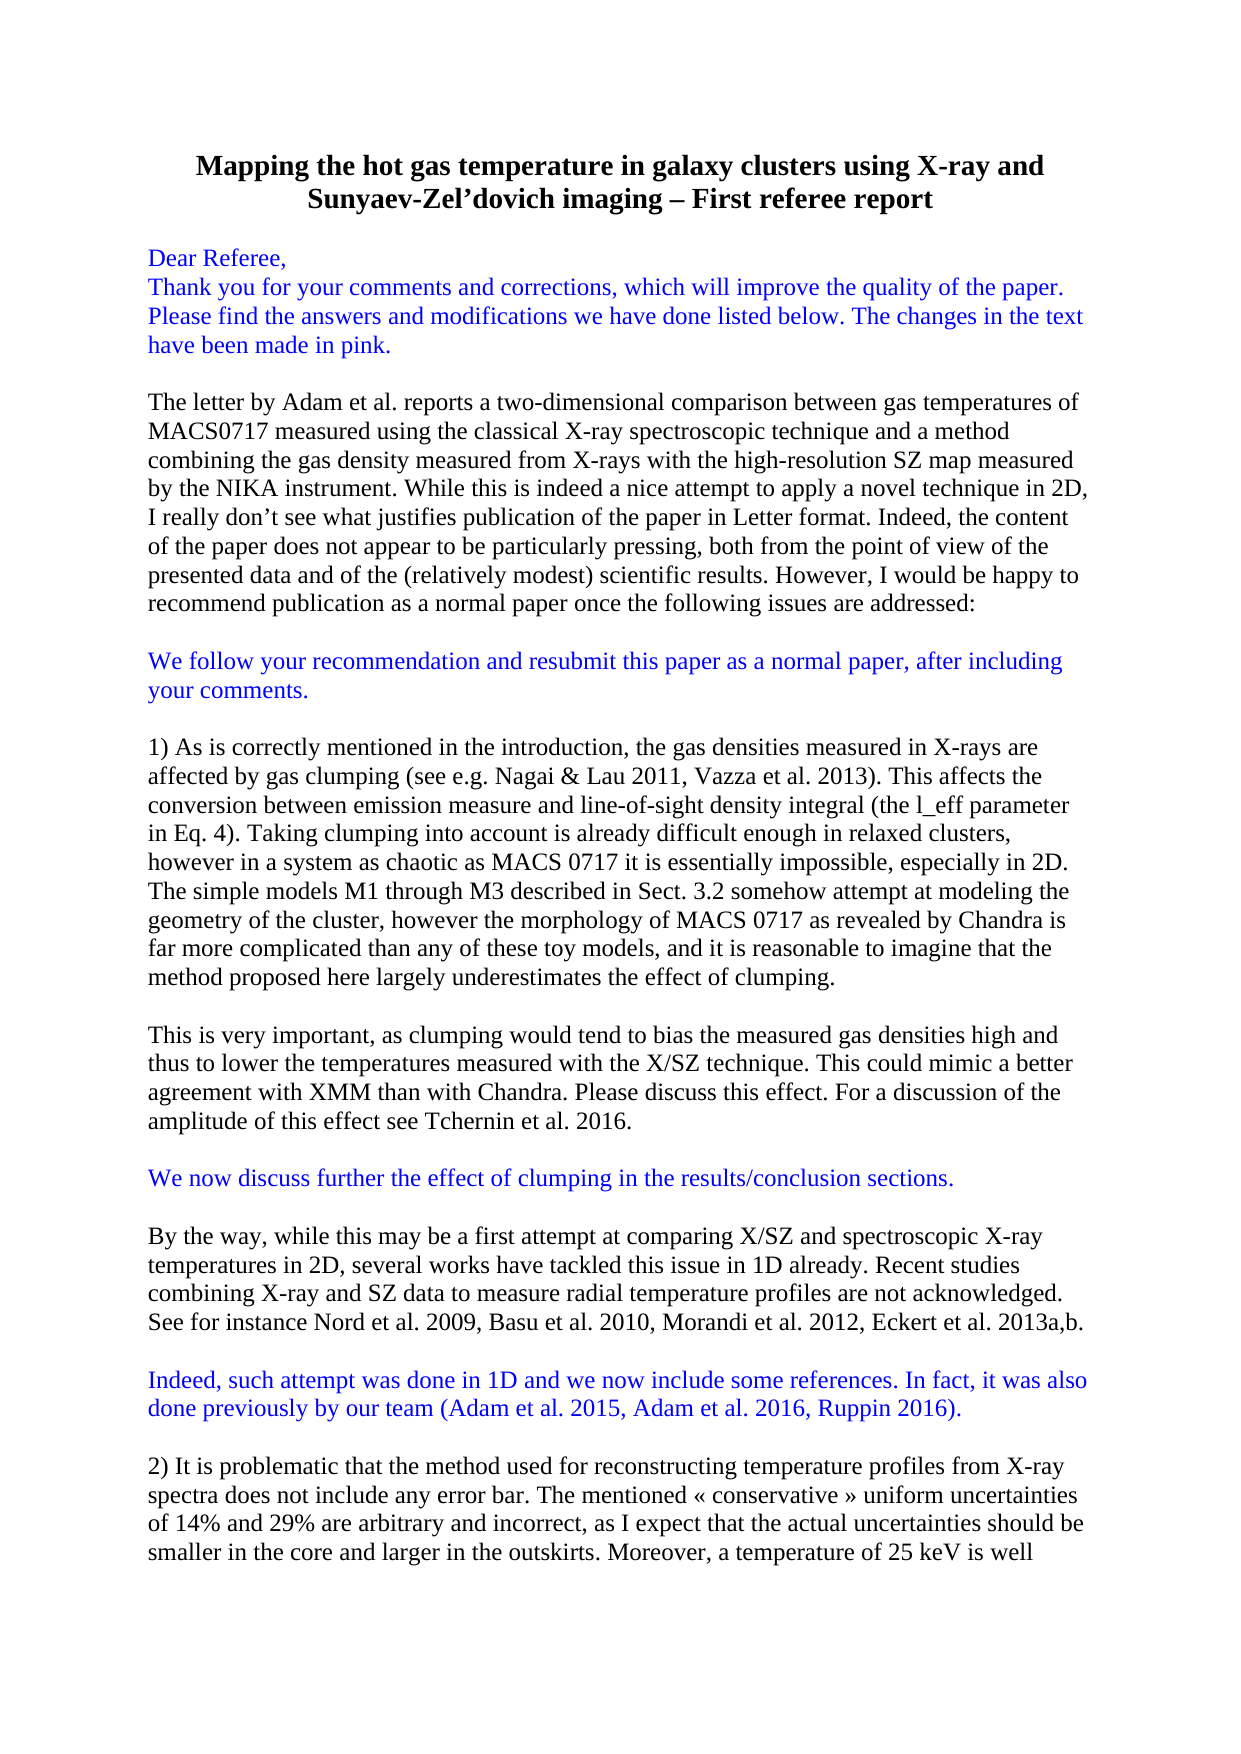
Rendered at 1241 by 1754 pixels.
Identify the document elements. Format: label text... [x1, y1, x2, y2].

text Mapping the hot gas temperature in galaxy clusters using X-ray and Sunyaev-Zel’dovich imaging – First referee report [148, 148, 1093, 215]
text By the way, while this may be a first attempt at comparing X/SZ and spectroscopic X-ray temperatures in 2D, several works have tackled this issue in 1D already. Recent studies combining X-ray and SZ data to measure radial temperature profiles are not acknowledged. See for instance Nord et al. 2009, Basu et al. 2010, Morandi et al. 2012, Eckert et al. 2013a,b. [148, 1221, 1093, 1336]
text 1) As is correctly mentioned in the introduction, the gas densities measured in X-rays are affected by gas clumping (see e.g. Nagai & Lau 2011, Vazza et al. 2013). This affects the conversion between emission measure and line-of-sight density integral (the l_eff parameter in Eq. 4). Taking clumping into account is already difficult enough in relaxed clusters, however in a system as chaotic as MACS 0717 it is essentially impossible, especially in 2D. The simple models M1 through M3 described in Sect. 3.2 somehow attempt at modeling the geometry of the cluster, however the morphology of MACS 0717 as revealed by Chandra is far more complicated than any of these toy models, and it is reasonable to imagine that the method proposed here largely underestimates the effect of clumping. [148, 732, 1093, 991]
text Dear Referee, [148, 243, 1093, 272]
text This is very important, as clumping would tend to bias the measured gas densities high and thus to lower the temperatures measured with the X/SZ technique. This could mimic a better agreement with XMM than with Chandra. Please discuss this effect. For a discussion of the amplitude of this effect see Tchernin et al. 2016. [148, 1020, 1093, 1135]
text We follow your recommendation and resubmit this paper as a normal paper, after including your comments. [148, 646, 1093, 703]
text The letter by Adam et al. reports a two-dimensional comparison between gas temperatures of MACS0717 measured using the classical X-ray spectroscopic technique and a method combining the gas density measured from X-rays with the high-resolution SZ map measured by the NIKA instrument. While this is indeed a nice attempt to apply a novel technique in 2D, I really don’t see what justifies publication of the paper in Letter format. Indeed, the content of the paper does not appear to be particularly pressing, both from the point of view of the presented data and of the (relatively modest) scientific results. However, I would be happy to recommend publication as a normal paper once the following issues are addressed: [148, 387, 1093, 617]
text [148, 1451, 1093, 1566]
text We now discuss further the effect of clumping in the results/conclusion sections. [148, 1163, 1093, 1192]
text Indeed, such attempt was done in 1D and we now include some references. In fact, it was also done previously by our team (Adam et al. 2015, Adam et al. 2016, Ruppin 2016). [148, 1365, 1093, 1422]
text Thank you for your comments and corrections, which will improve the quality of the paper. Please find the answers and modifications we have done listed below. The changes in the text have been made in pink. [148, 272, 1093, 358]
